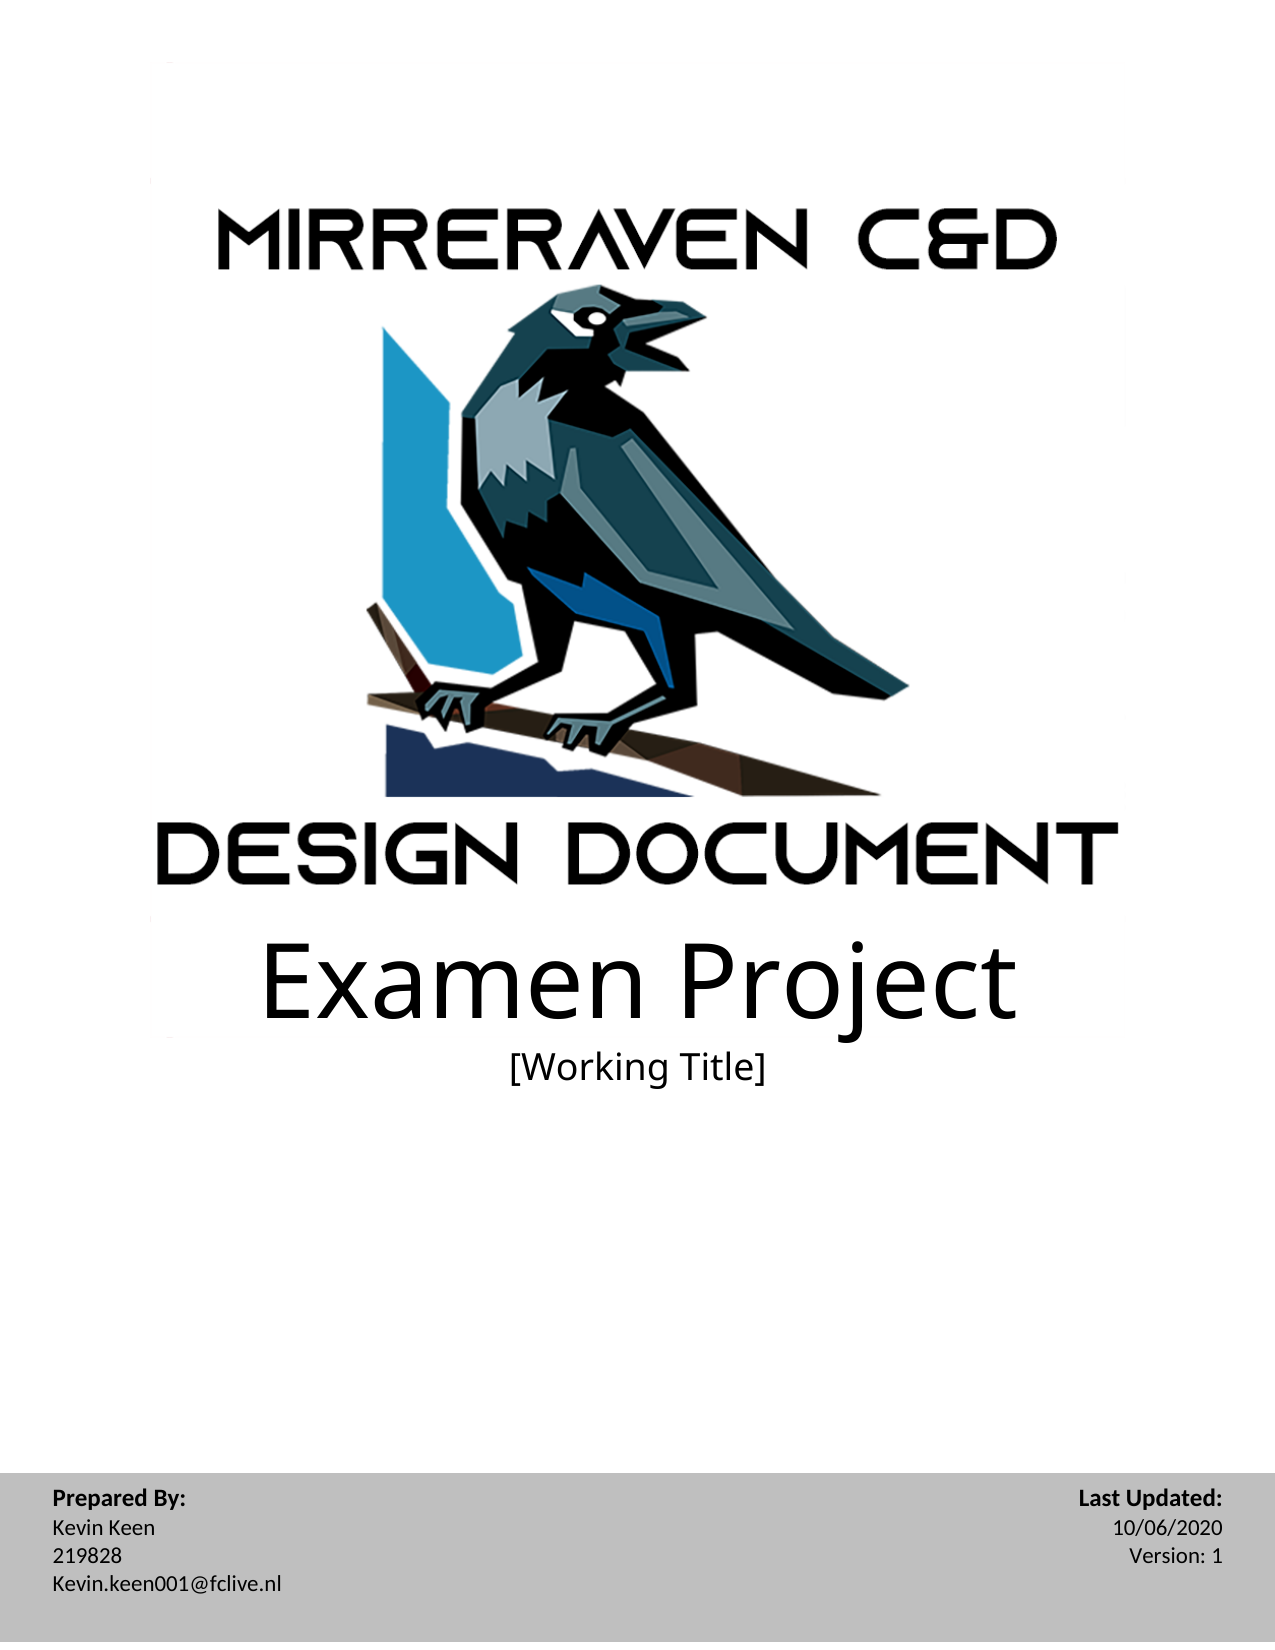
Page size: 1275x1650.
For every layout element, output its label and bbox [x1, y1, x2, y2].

picture [150, 62, 1125, 1038]
